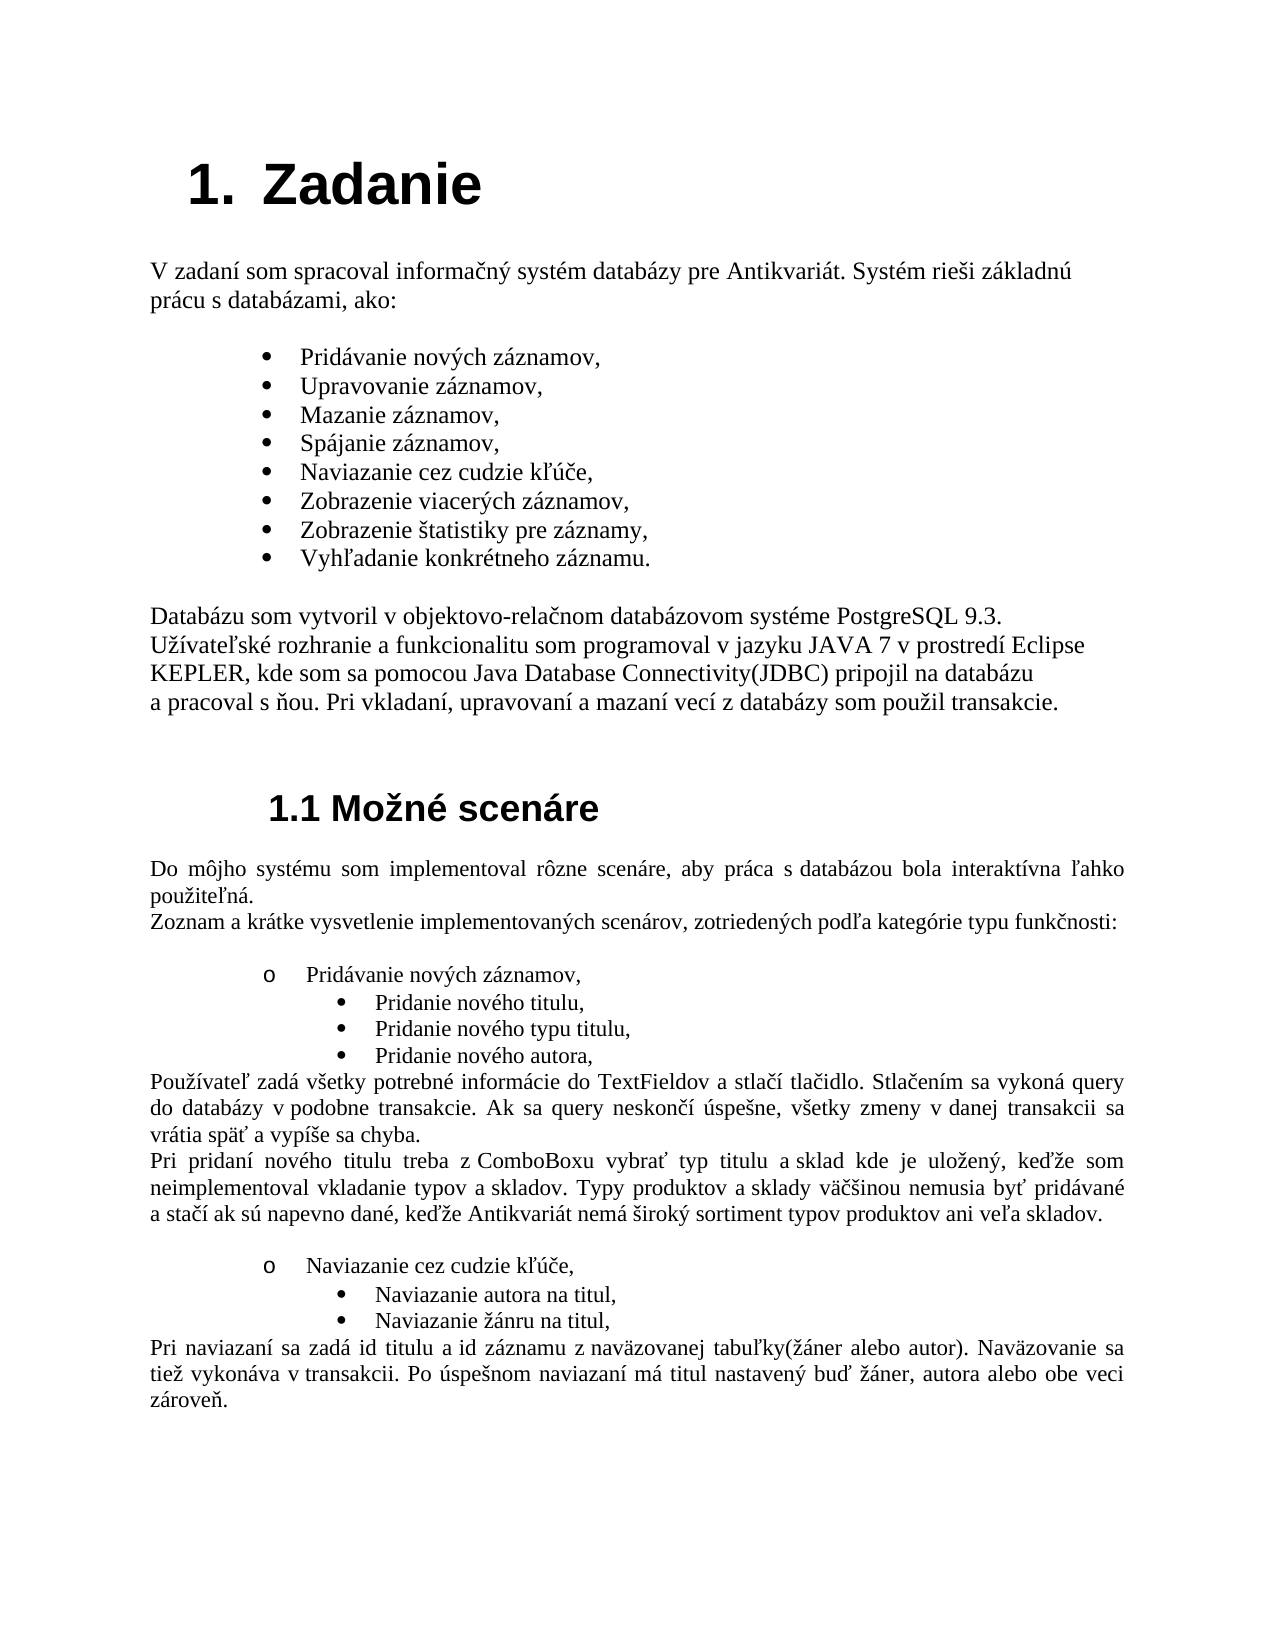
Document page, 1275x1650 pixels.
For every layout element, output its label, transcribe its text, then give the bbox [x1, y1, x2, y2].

subtitle Možné scenáre [268, 786, 1125, 829]
list Spájanie záznamov, [262, 428, 1125, 457]
list Naviazanie cez cudzie kľúče, [262, 1253, 1125, 1281]
text V zadaní som spracoval informačný systém databázy pre Antikvariát. Systém rieši základnú prácu s databázami, ako: [150, 256, 1125, 313]
list Pridanie nového titulu, [337, 989, 1125, 1015]
list Naviazanie autora na titul, [337, 1281, 1125, 1307]
text Používateľ zadá všetky potrebné informácie do TextFieldov a stlačí tlačidlo. Stlačením sa vykoná query do databázy v podobne transakcie. Ak sa query neskončí úspešne, všetky zmeny v danej transakcii sa vrátia späť a vypíše sa chyba. [150, 1068, 1125, 1147]
list Mazanie záznamov, [262, 400, 1125, 428]
list Naviazanie cez cudzie kľúče, [262, 457, 1125, 486]
list Naviazanie žánru na titul, [337, 1307, 1125, 1333]
text Databázu som vytvoril v objektovo-relačnom databázovom systéme PostgreSQL 9.3. Užívateľské rozhranie a funkcionalitu som programoval v jazyku JAVA 7 v prostredí Eclipse KEPLER, kde som sa pomocou Java Database Connectivity(JDBC) pripojil na databázu a pracoval s ňou. Pri vkladaní, upravovaní a mazaní vecí z databázy som použil transakcie. [150, 601, 1125, 716]
text Do môjho systému som implementoval rôzne scenáre, aby práca s databázou bola interaktívna ľahko použiteľná. [150, 855, 1125, 908]
list Vyhľadanie konkrétneho záznamu. [262, 543, 1125, 572]
list Pridávanie nových záznamov, [262, 961, 1125, 989]
text Pri naviazaní sa zadá id titulu a id záznamu z naväzovanej tabuľky(žáner alebo autor). Naväzovanie sa tiež vykonáva v transakcii. Po úspešnom naviazaní má titul nastavený buď žáner, autora alebo obe veci zároveň. [150, 1333, 1125, 1413]
list Zobrazenie štatistiky pre záznamy, [262, 515, 1125, 543]
list Pridanie nového typu titulu, [337, 1015, 1125, 1042]
list Pridávanie nových záznamov, [262, 342, 1125, 371]
list Upravovanie záznamov, [262, 371, 1125, 400]
list Pridanie nového autora, [337, 1042, 1125, 1068]
list Zobrazenie viacerých záznamov, [262, 486, 1125, 515]
text Pri pridaní nového titulu treba z ComboBoxu vybrať typ titulu a sklad kde je uložený, keďže som neimplementoval vkladanie typov a skladov. Typy produktov a sklady väčšinou nemusia byť pridávané a stačí ak sú napevno dané, keďže Antikvariát nemá široký sortiment typov produktov ani veľa skladov. [150, 1147, 1125, 1226]
title Zadanie [187, 150, 1125, 217]
text Zoznam a krátke vysvetlenie implementovaných scenárov, zotriedených podľa kategórie typu funkčnosti: [150, 908, 1125, 934]
